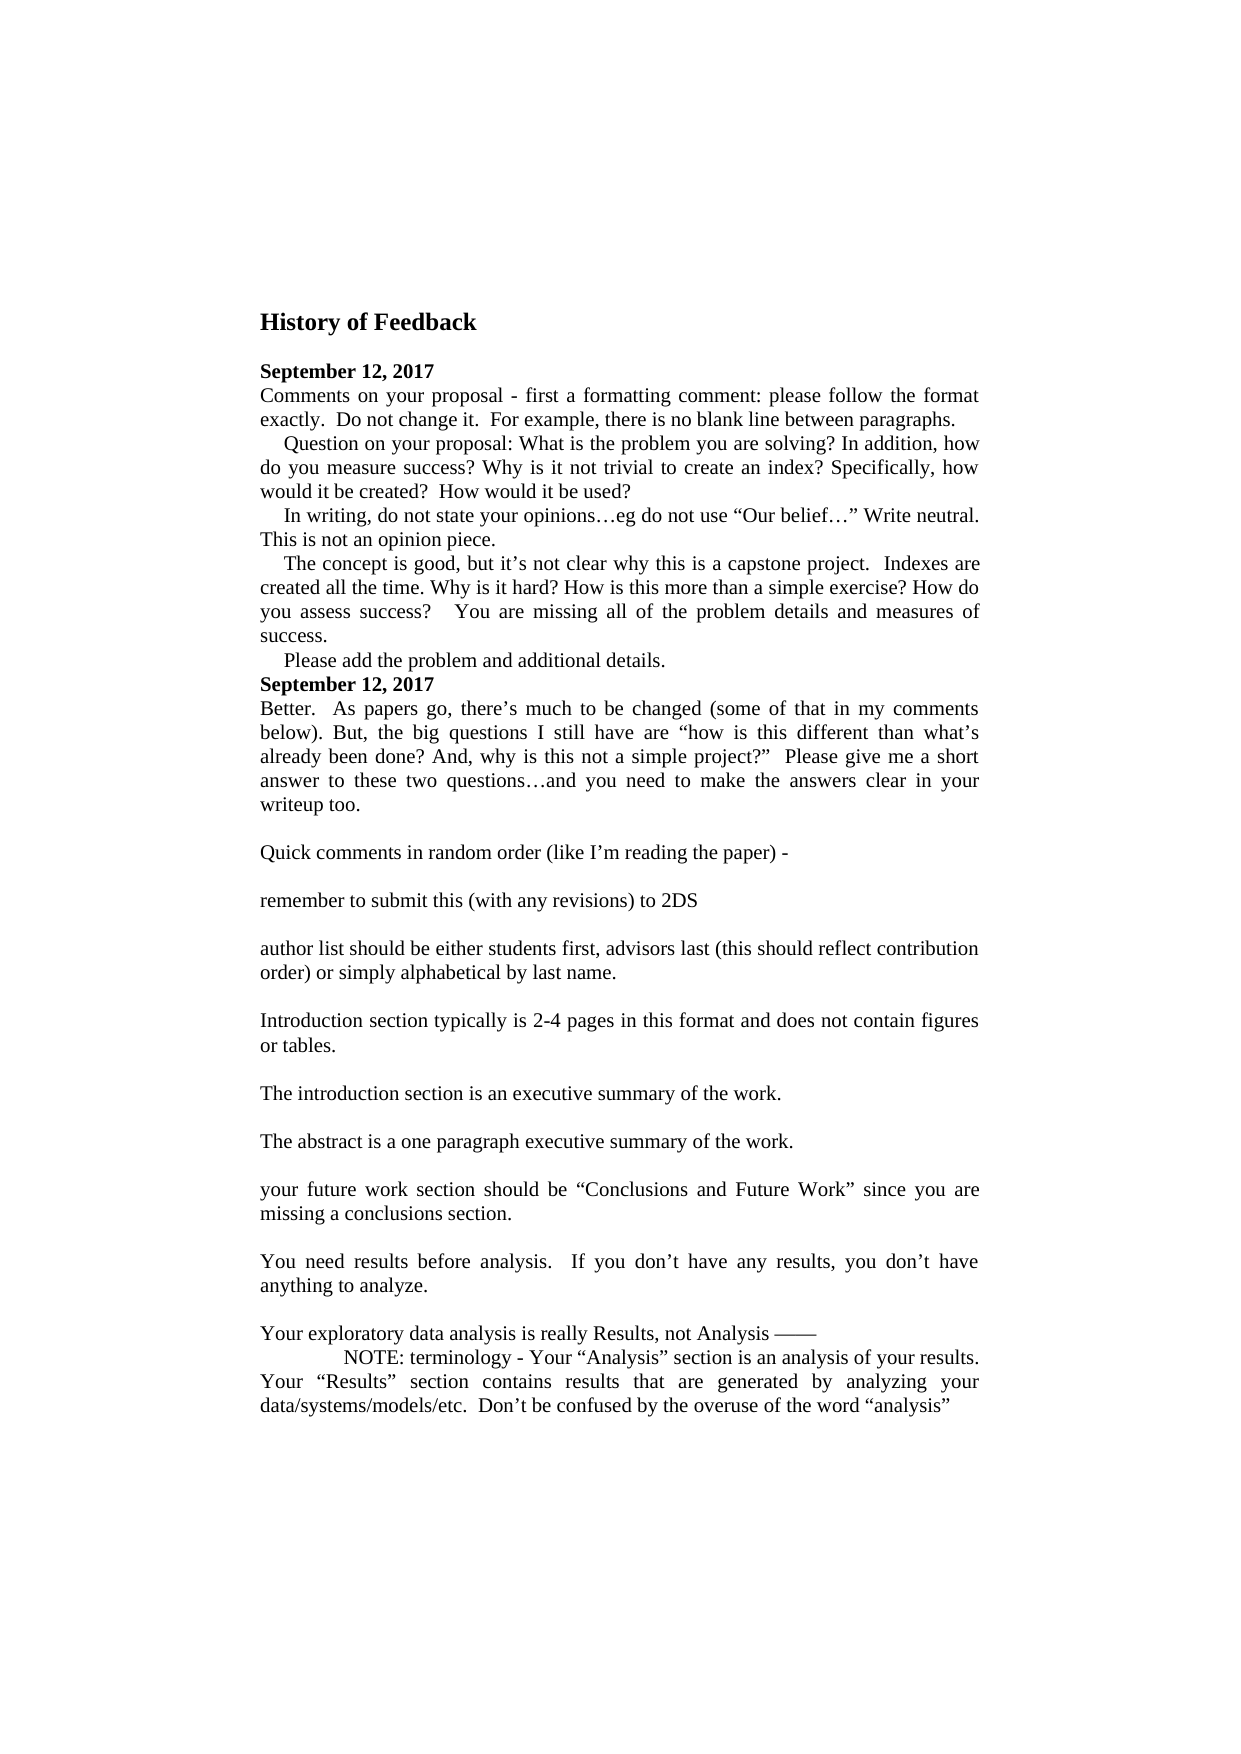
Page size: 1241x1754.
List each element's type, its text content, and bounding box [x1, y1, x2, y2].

text Better. As papers go, there’s much to be changed (some of that in my comments below). But, the big questions I still have are “how is this different than what’s already been done? And, why is this not a simple project?” Please give me a short answer to these two questions…and you need to make the answers clear in your writeup too. [260, 696, 980, 816]
subtitle History of Feedback [260, 307, 980, 336]
text The introduction section is an executive summary of the work. [260, 1081, 980, 1105]
text You need results before analysis. If you don’t have any results, you don’t have anything to analyze. [260, 1249, 980, 1297]
text author list should be either students first, advisors last (this should reflect contribution order) or simply alphabetical by last name. [260, 936, 980, 984]
text Your exploratory data analysis is really Results, not Analysis —— [260, 1321, 980, 1345]
text Please add the problem and additional details. [260, 647, 980, 672]
text Comments on your proposal - first a formatting comment: please follow the format exactly. Do not change it. For example, there is no blank line between paragraphs. [260, 383, 980, 431]
text your future work section should be “Conclusions and Future Work” since you are missing a conclusions section. [260, 1177, 980, 1225]
text Question on your proposal: What is the problem you are solving? In addition, how do you measure success? Why is it not trivial to create an index? Specifically, how would it be created? How would it be used? [260, 431, 980, 503]
text Introduction section typically is 2-4 pages in this format and does not contain figures or tables. [260, 1008, 980, 1057]
text The abstract is a one paragraph executive summary of the work. [260, 1129, 980, 1153]
subtitle September 12, 2017 [260, 359, 980, 383]
text The concept is good, but it’s not clear why this is a capstone project. Indexes are created all the time. Why is it hard? How is this more than a simple exercise? How do you assess success? You are missing all of the problem details and measures of success. [260, 551, 980, 647]
text In writing, do not state your opinions…eg do not use “Our belief…” Write neutral. This is not an opinion piece. [260, 503, 980, 551]
text NOTE: terminology - Your “Analysis” section is an analysis of your results. Your “Results” section contains results that are generated by analyzing your data/systems/models/etc. Don’t be confused by the overuse of the word “analysis” [260, 1345, 980, 1417]
text remember to submit this (with any revisions) to 2DS [260, 888, 980, 912]
text Quick comments in random order (like I’m reading the paper) - [260, 840, 980, 864]
subtitle September 12, 2017 [260, 672, 980, 696]
